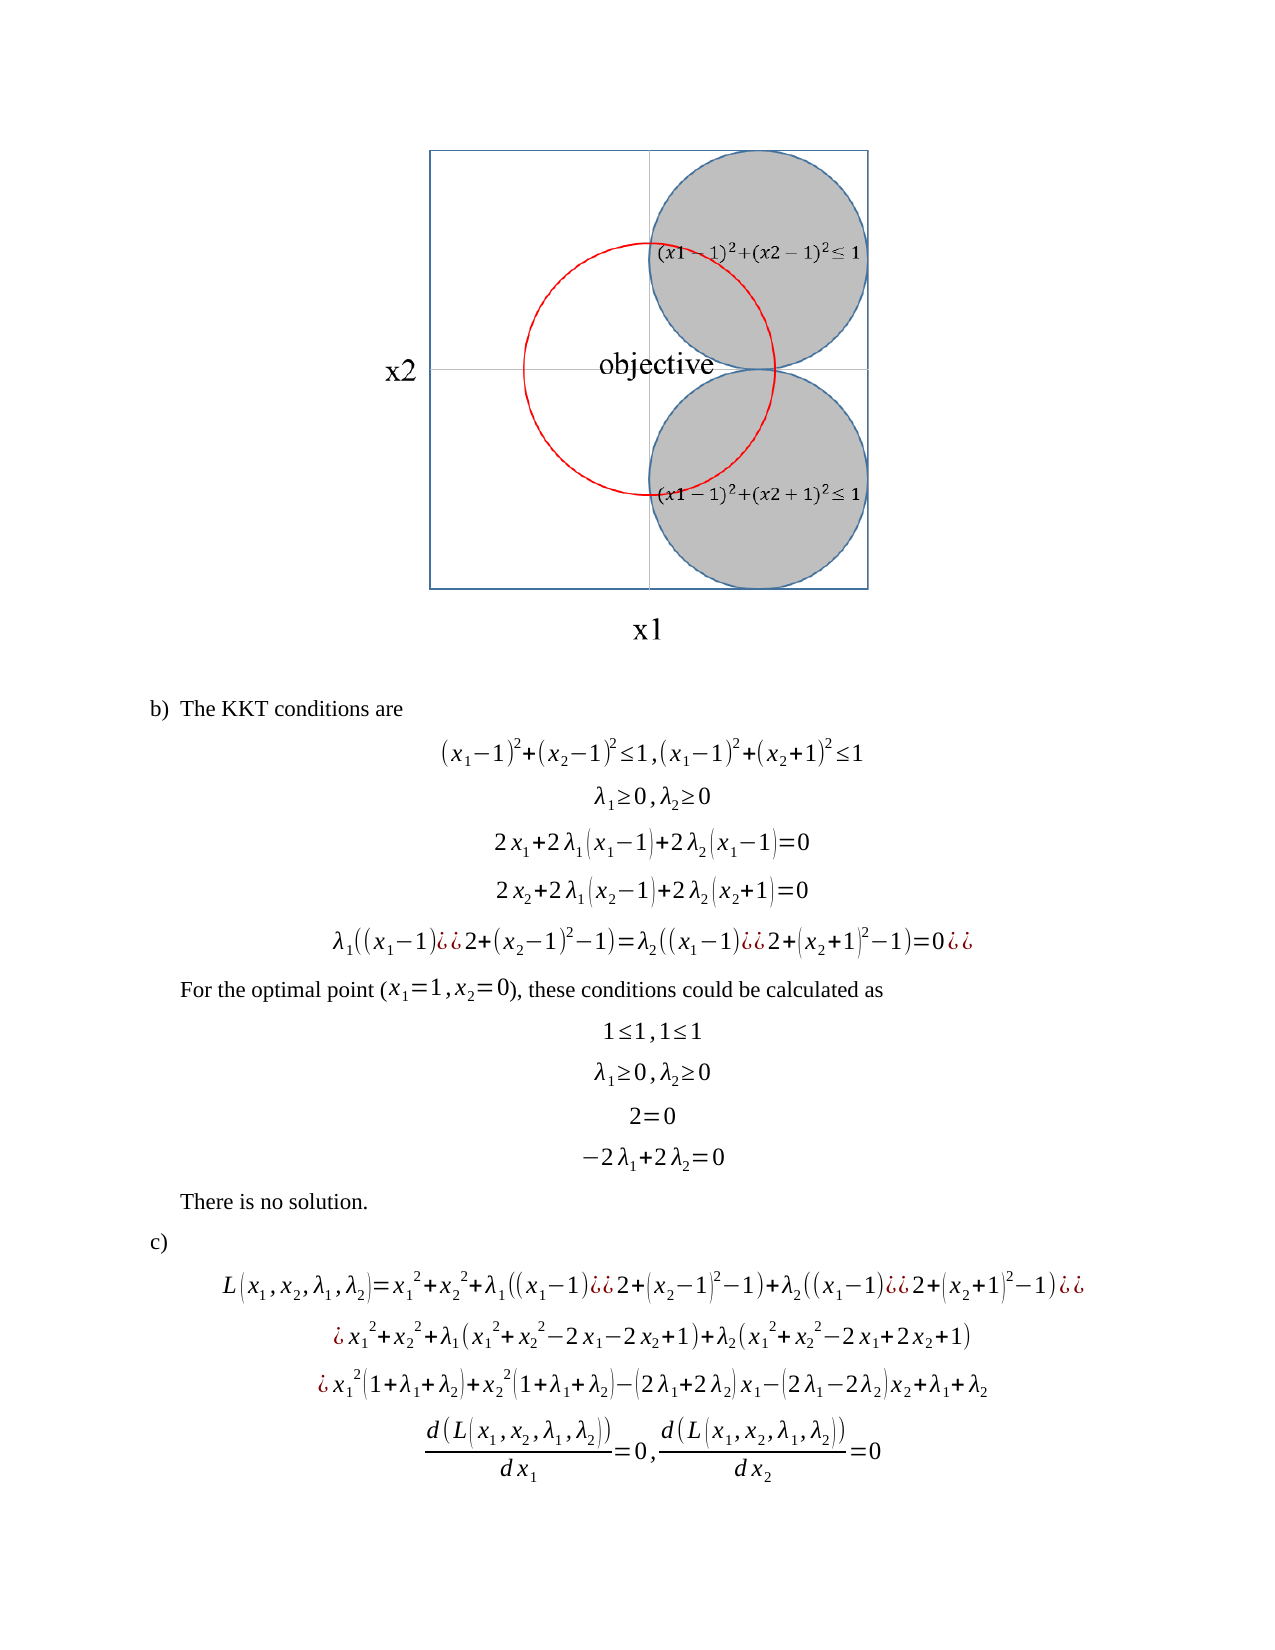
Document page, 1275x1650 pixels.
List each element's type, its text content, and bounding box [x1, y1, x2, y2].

picture [365, 150, 910, 666]
list The KKT conditions are [150, 695, 1125, 722]
list For the optimal point (), these conditions could be calculated as [180, 973, 1125, 1005]
list There is no solution. [180, 1188, 1125, 1214]
